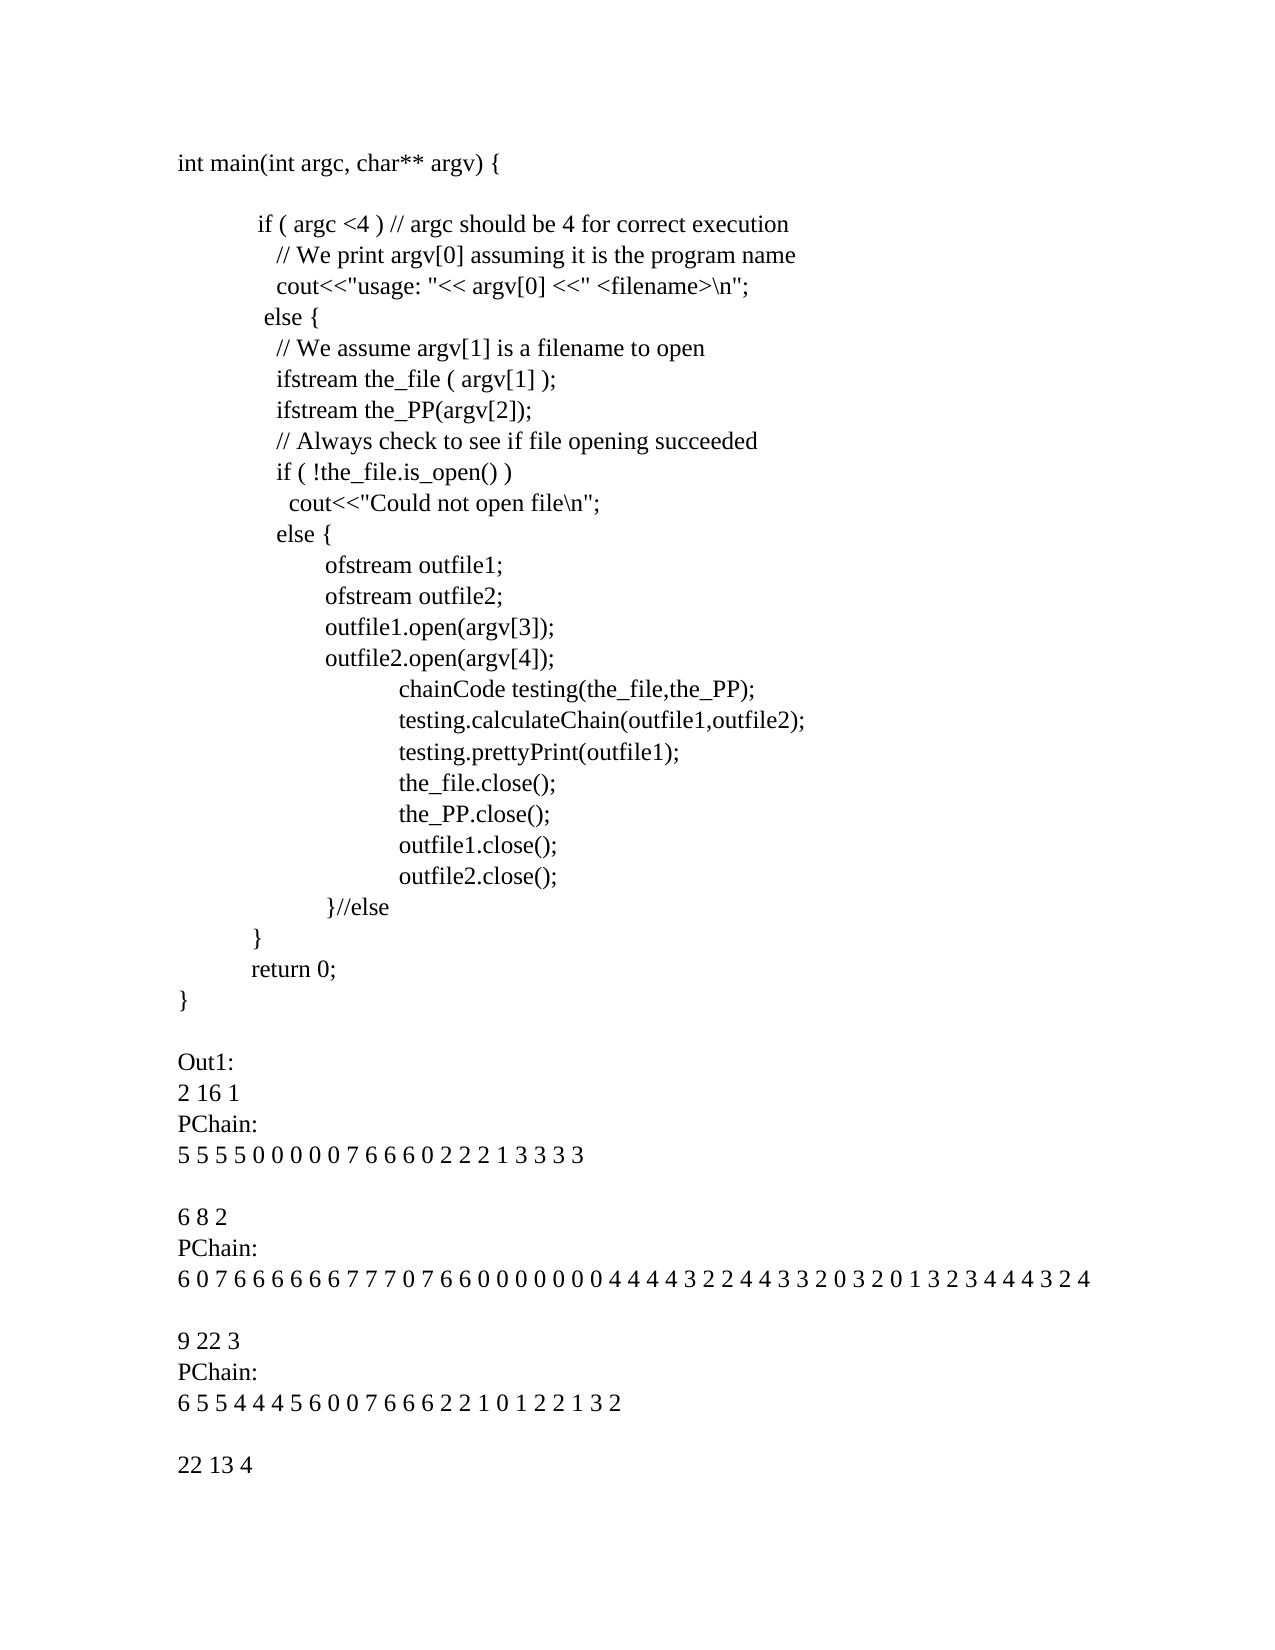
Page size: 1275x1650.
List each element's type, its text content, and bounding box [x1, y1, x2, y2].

text return 0; [177, 954, 1098, 983]
text PChain: [177, 1357, 1098, 1386]
text else { [177, 302, 1098, 331]
text outfile2.close(); [177, 861, 1098, 889]
text PChain: [177, 1109, 1098, 1138]
text ofstream outfile1; [177, 550, 1098, 579]
text testing.prettyPrint(outfile1); [177, 737, 1098, 765]
text cout<<"usage: "<< argv[0] <<" <filename>\n"; [177, 271, 1098, 300]
text ofstream outfile2; [177, 581, 1098, 610]
text if ( argc <4 ) // argc should be 4 for correct execution [177, 209, 1098, 238]
text outfile1.open(argv[3]); [177, 612, 1098, 641]
text outfile2.open(argv[4]); [177, 643, 1098, 672]
text the_PP.close(); [177, 799, 1098, 827]
text 22 13 4 [177, 1451, 1098, 1479]
text the_file.close(); [177, 768, 1098, 796]
text // We assume argv[1] is a filename to open [177, 333, 1098, 362]
text // Always check to see if file opening succeeded [177, 426, 1098, 455]
text Out1: [177, 1047, 1098, 1076]
text else { [177, 519, 1098, 548]
text testing.calculateChain(outfile1,outfile2); [177, 706, 1098, 734]
text }//else [177, 892, 1098, 921]
text chainCode testing(the_file,the_PP); [177, 674, 1098, 703]
text cout<<"Could not open file\n"; [177, 488, 1098, 517]
text 6 8 2 [177, 1202, 1098, 1231]
text ifstream the_PP(argv[2]); [177, 395, 1098, 424]
text outfile1.close(); [177, 830, 1098, 858]
text 6 0 7 6 6 6 6 6 6 7 7 7 0 7 6 6 0 0 0 0 0 0 0 4 4 4 4 3 2 2 4 4 3 3 2 0 3 2 0 1 3 2 3 4 4 4 3 2 4 [177, 1264, 1098, 1293]
text if ( !the_file.is_open() ) [177, 457, 1098, 486]
text } [177, 985, 1098, 1014]
text // We print argv[0] assuming it is the program name [177, 240, 1098, 269]
text int main(int argc, char** argv) { [177, 148, 1098, 176]
text PChain: [177, 1233, 1098, 1262]
text 5 5 5 5 0 0 0 0 0 7 6 6 6 0 2 2 2 1 3 3 3 3 [177, 1140, 1098, 1169]
text } [177, 923, 1098, 952]
text ifstream the_file ( argv[1] ); [177, 364, 1098, 393]
text 9 22 3 [177, 1326, 1098, 1355]
text 2 16 1 [177, 1078, 1098, 1107]
text 6 5 5 4 4 4 5 6 0 0 7 6 6 6 2 2 1 0 1 2 2 1 3 2 [177, 1388, 1098, 1417]
